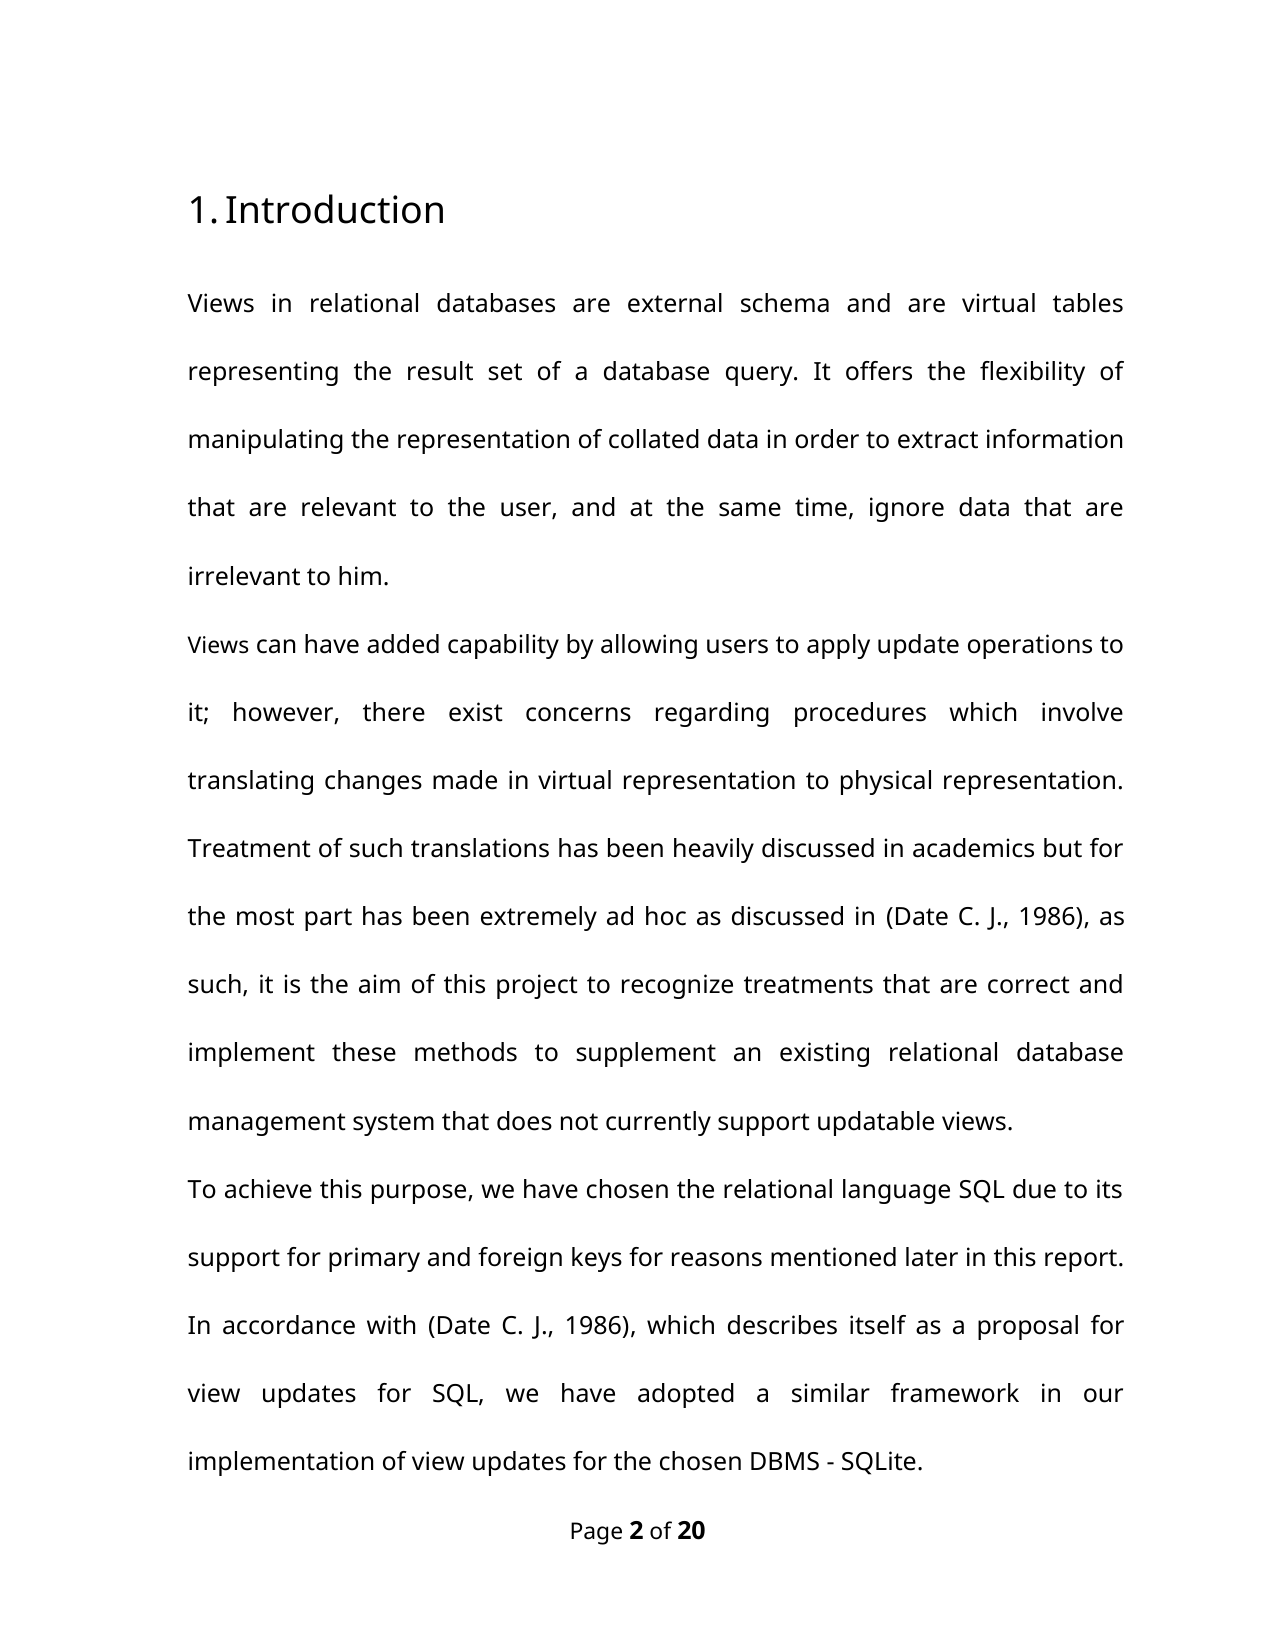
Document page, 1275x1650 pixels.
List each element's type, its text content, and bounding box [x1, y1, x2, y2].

list Views can have added capability by allowing users to apply update operations to it; however, there exist concerns regarding procedures which involve translating changes made in virtual representation to physical representation. Treatment of such translations has been heavily discussed in academics but for the most part has been extremely ad hoc as discussed in, as such, it is the aim of this project to recognize treatments that are correct and implement these methods to supplement an existing relational database management system that does not currently support updatable views. [187, 626, 1125, 1137]
list To achieve this purpose, we have chosen the relational language SQL due to its support for primary and foreign keys for reasons mentioned later in this report. In accordance with, which describes itself as a proposal for view updates for SQL, we have adopted a similar framework in our implementation of view updates for the chosen DBMS - SQLite. [187, 1171, 1125, 1478]
list Introduction [159, 183, 1125, 234]
list Views in relational databases are external schema and are virtual tables representing the result set of a database query. It offers the flexibility of manipulating the representation of collated data in order to extract information that are relevant to the user, and at the same time, ignore data that are irrelevant to him. [187, 286, 1125, 592]
